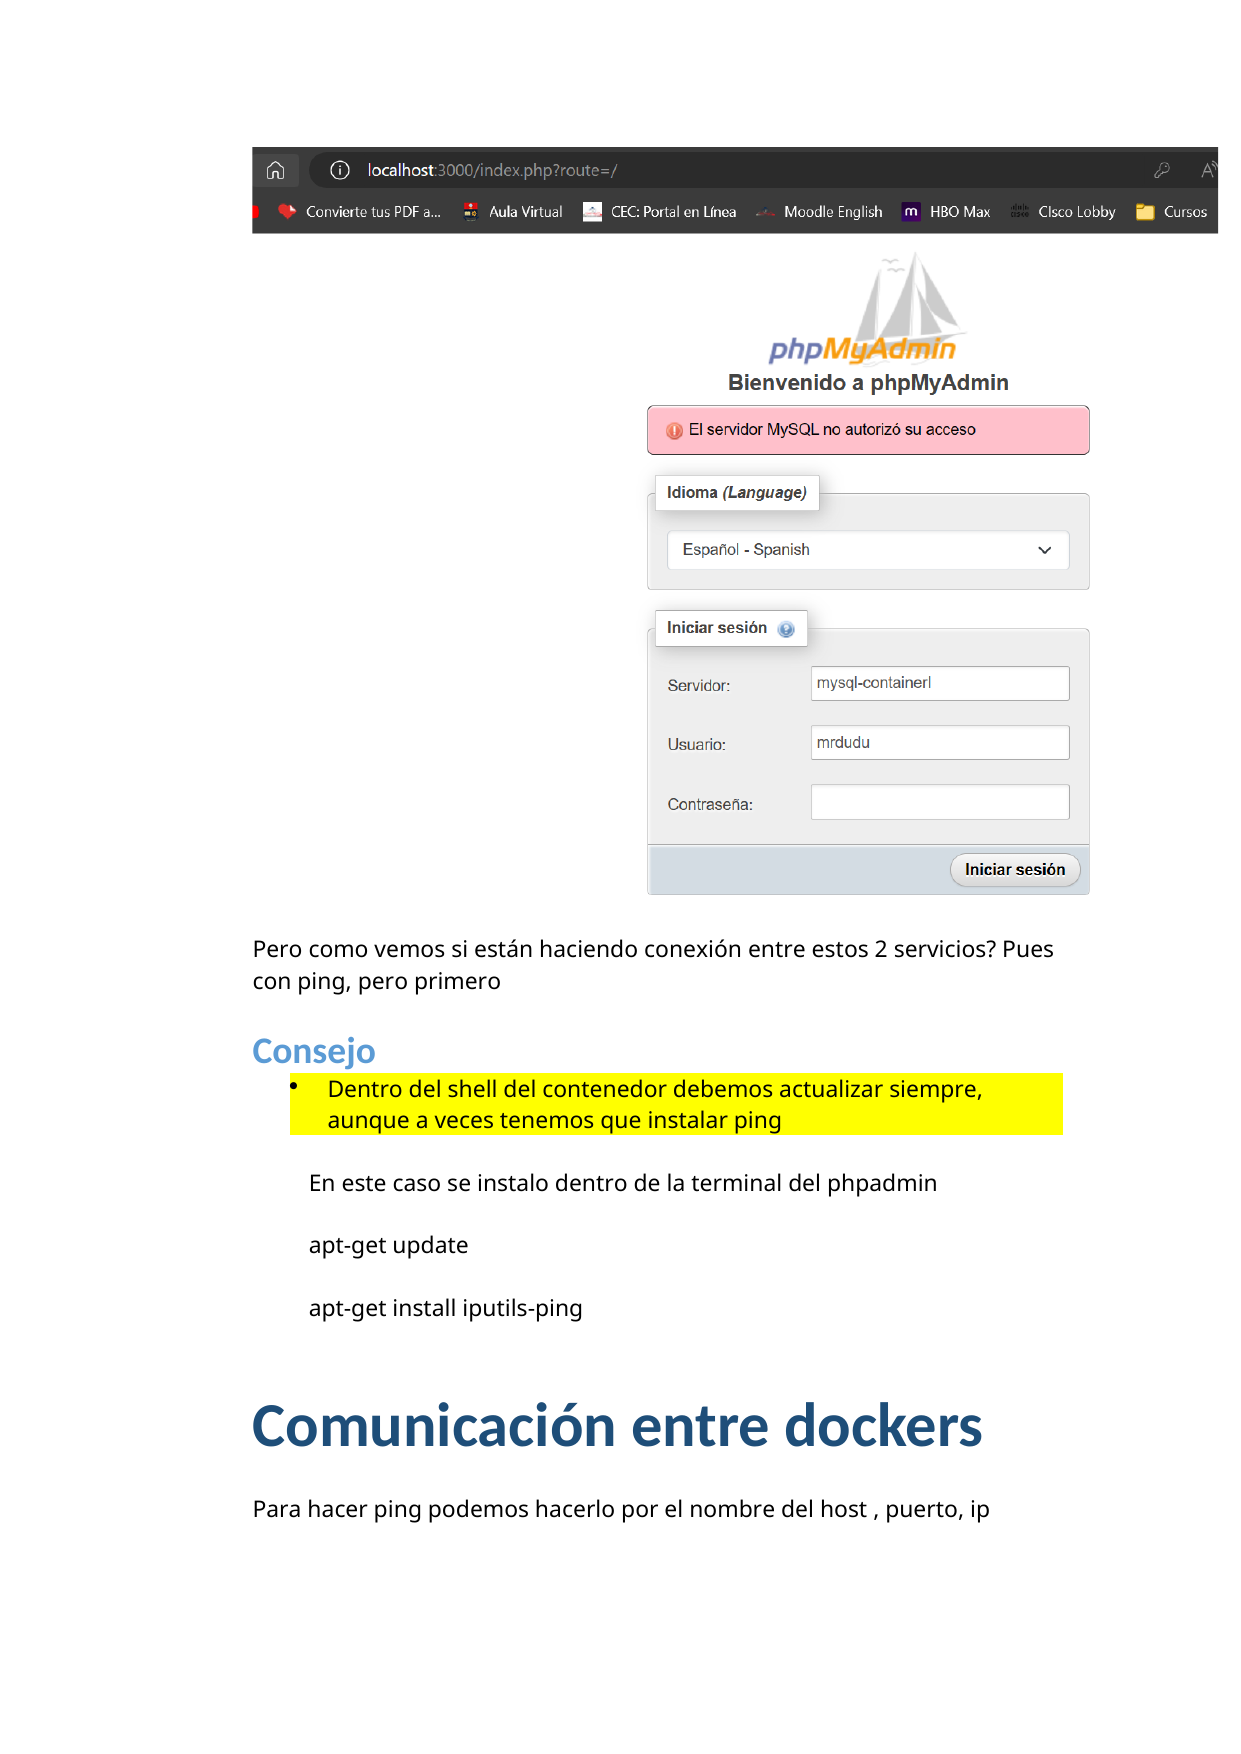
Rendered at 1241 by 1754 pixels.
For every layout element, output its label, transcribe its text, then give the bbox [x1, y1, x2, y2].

text En este caso se instalo dentro de la terminal del phpadmin [308, 1167, 1063, 1198]
text Para hacer ping podemos hacerlo por el nombre del host , puerto, ip [252, 1493, 1063, 1524]
picture [252, 147, 1219, 902]
subtitle Consejo [252, 1027, 1063, 1073]
text Pero como vemos si están haciendo conexión entre estos 2 servicios? Pues con ping, pero primero [252, 933, 1063, 996]
list Dentro del shell del contenedor debemos actualizar siempre, aunque a veces tenemos que instalar ping [290, 1073, 1063, 1135]
subtitle Comunicación entre dockers [252, 1385, 1063, 1462]
text apt-get install iputils-ping [308, 1292, 1063, 1323]
text apt-get update [308, 1229, 1063, 1260]
